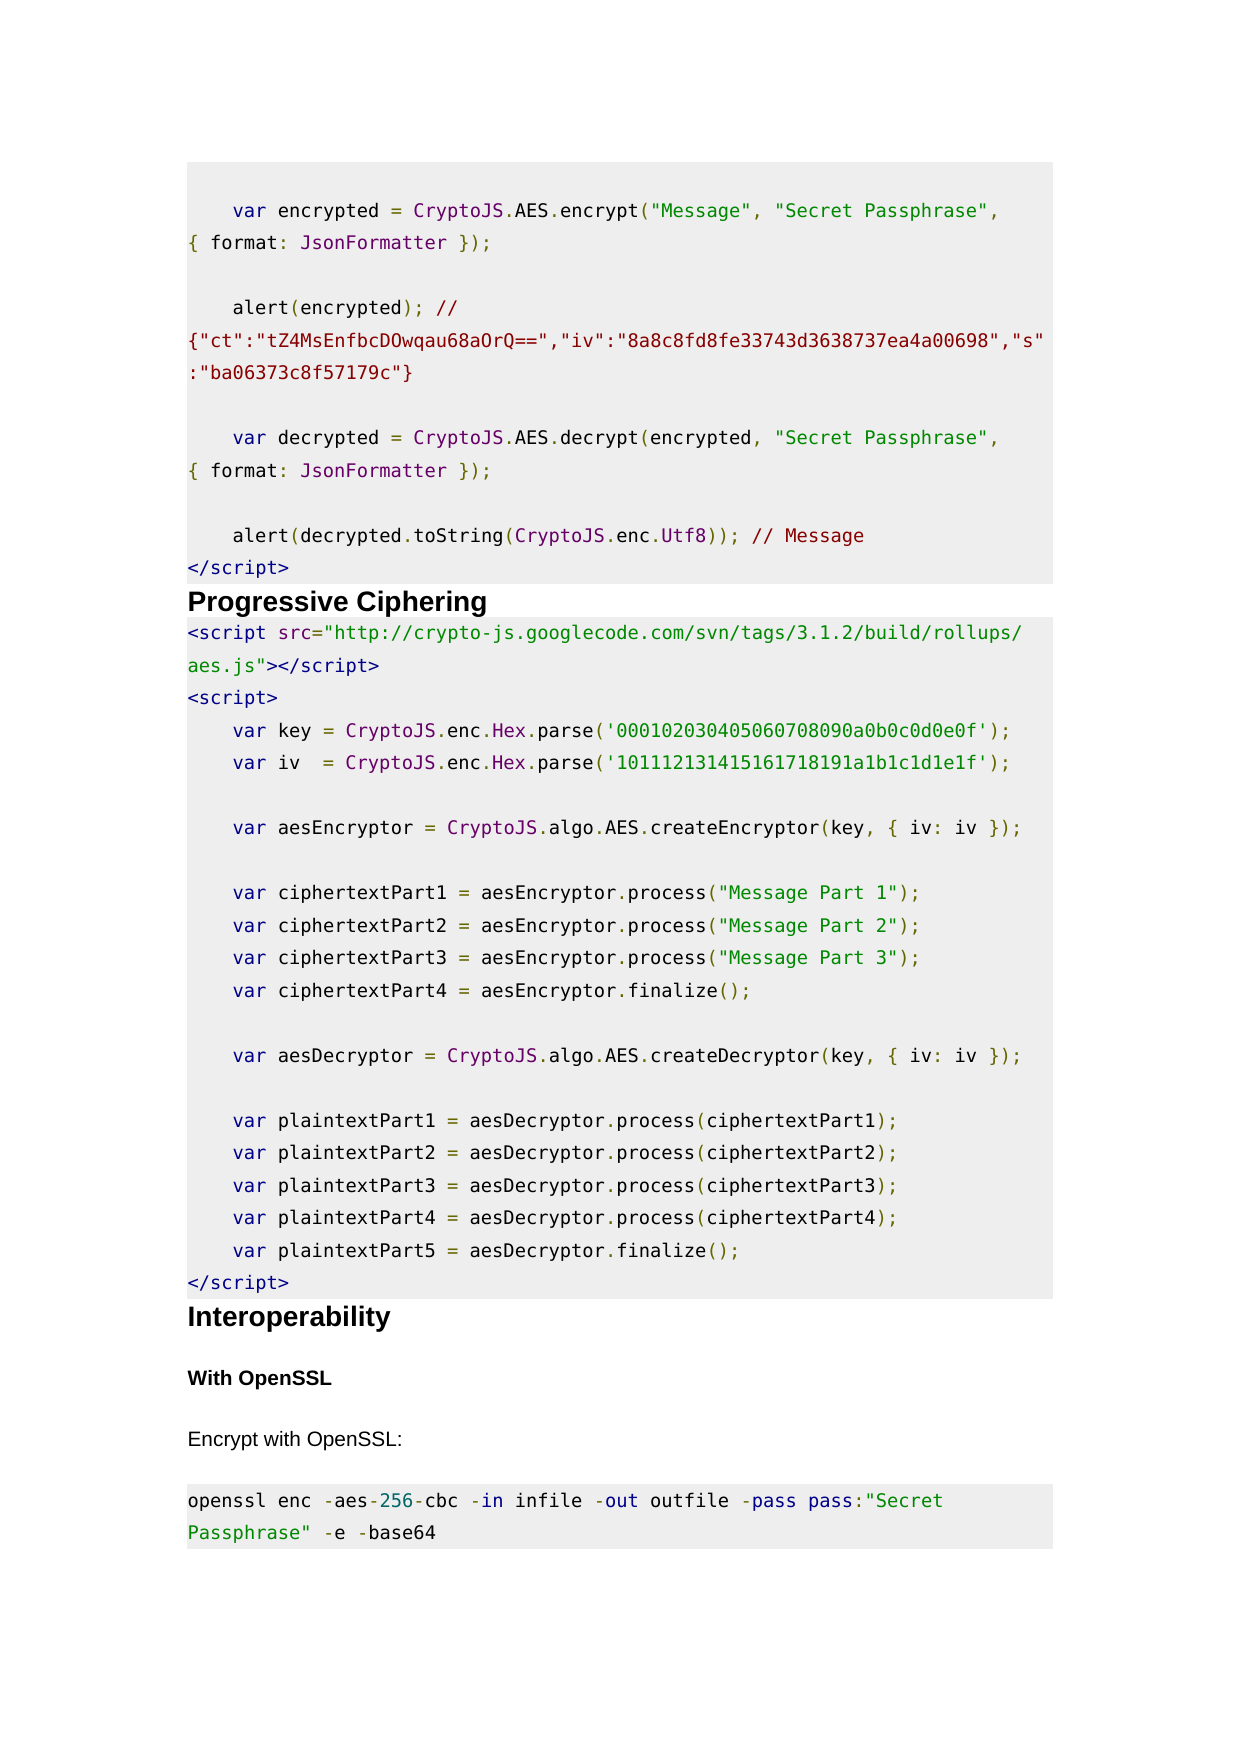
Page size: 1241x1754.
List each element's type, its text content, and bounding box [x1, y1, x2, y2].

text openssl enc -aes-256-cbc -in infile -out outfile -pass pass:"Secret Passphrase" -e -base64 [187, 1484, 1053, 1549]
text <script src="http://crypto-js.googlecode.com/svn/tags/3.1.2/build/rollups/aes.js"></script> <script> var key = CryptoJS.enc.Hex.parse('000102030405060708090a0b0c0d0e0f'); var iv = CryptoJS.enc.Hex.parse('101112131415161718191a1b1c1d1e1f'); var aesEncryptor = CryptoJS.algo.AES.createEncryptor(key, { iv: iv }); var ciphertextPart1 = aesEncryptor.process("Message Part 1"); var ciphertextPart2 = aesEncryptor.process("Message Part 2"); var ciphertextPart3 = aesEncryptor.process("Message Part 3"); var ciphertextPart4 = aesEncryptor.finalize(); var aesDecryptor = CryptoJS.algo.AES.createDecryptor(key, { iv: iv }); var plaintextPart1 = aesDecryptor.process(ciphertextPart1); var plaintextPart2 = aesDecryptor.process(ciphertextPart2); var plaintextPart3 = aesDecryptor.process(ciphertextPart3); var plaintextPart4 = aesDecryptor.process(ciphertextPart4); var plaintextPart5 = aesDecryptor.finalize(); </script> [187, 617, 1053, 1299]
text Encrypt with OpenSSL: [187, 1423, 1053, 1455]
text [187, 162, 1053, 584]
text Progressive Ciphering [187, 584, 1053, 617]
text Interoperability [187, 1299, 1053, 1332]
text With OpenSSL [187, 1361, 1053, 1394]
